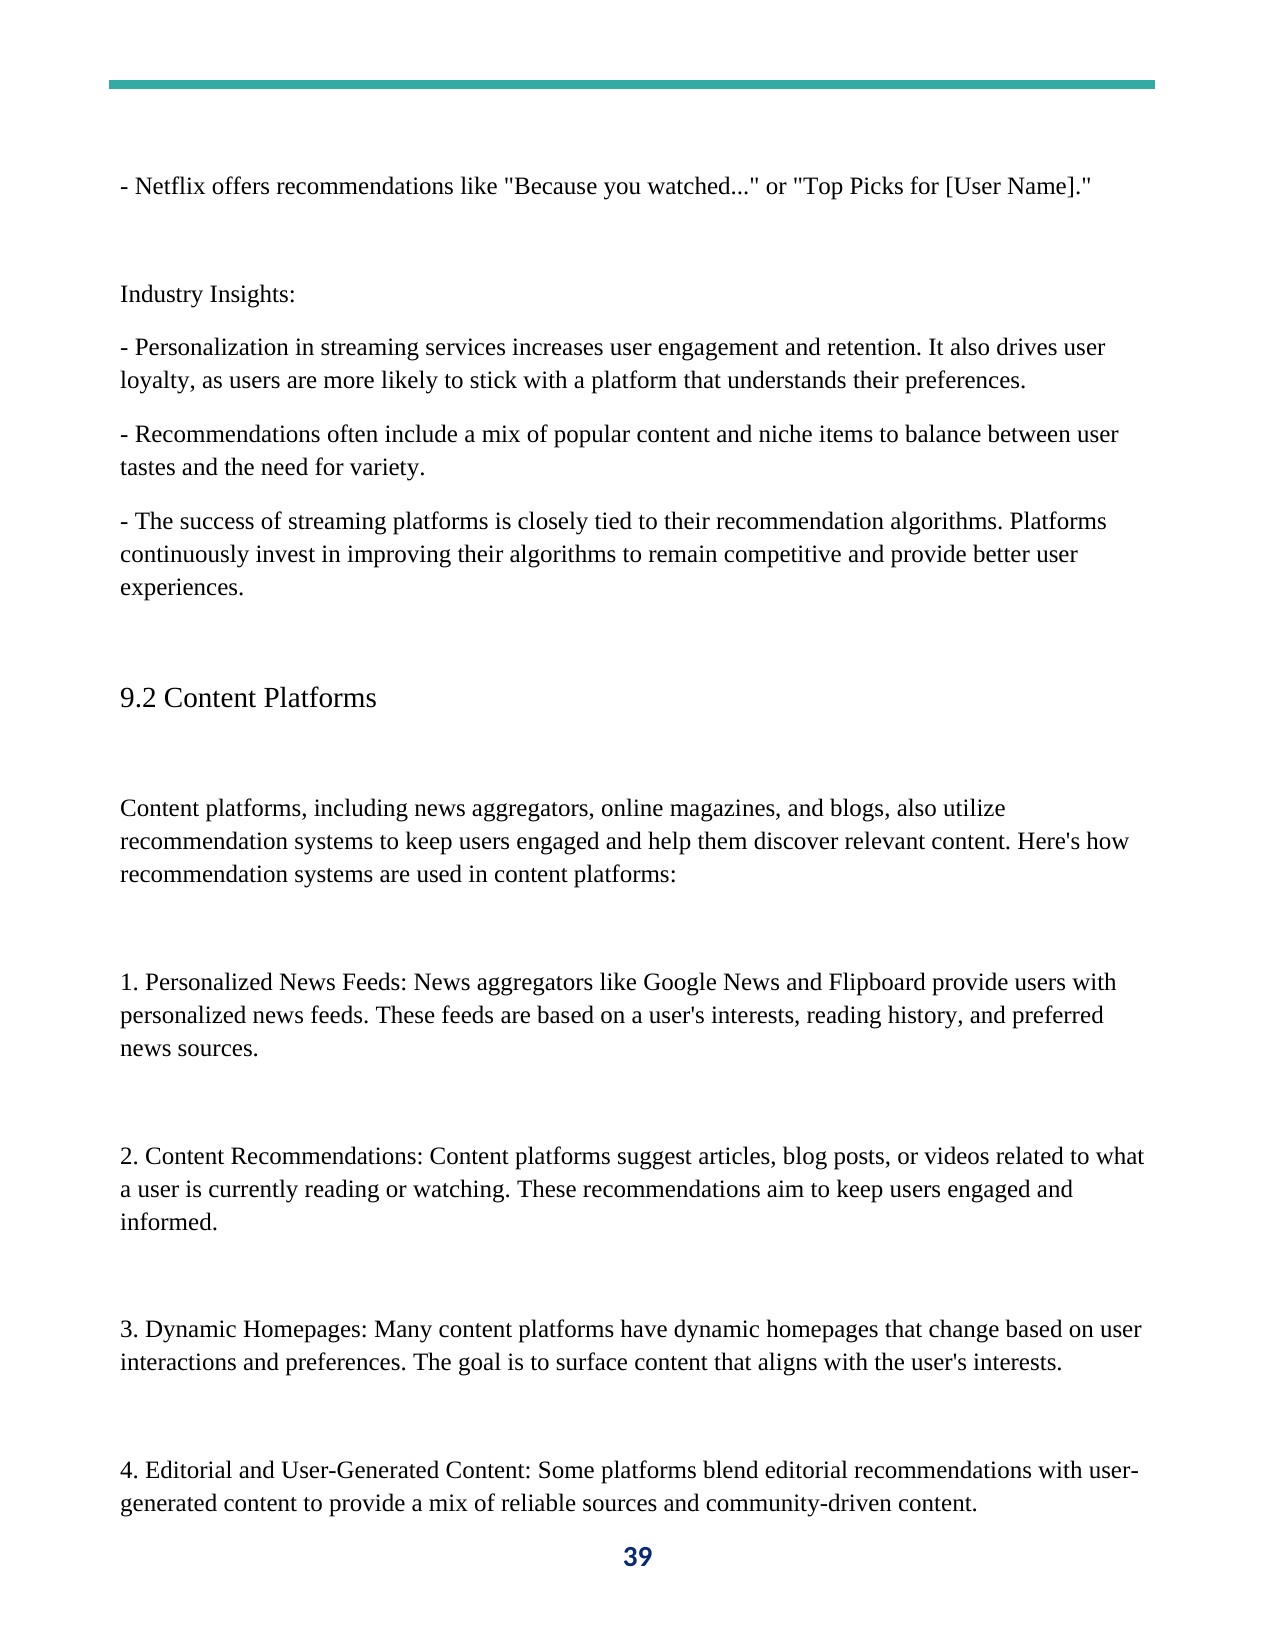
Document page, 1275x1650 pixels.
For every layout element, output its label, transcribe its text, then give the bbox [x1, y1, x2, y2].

text - Personalization in streaming services increases user engagement and retention. It also drives user loyalty, as users are more likely to stick with a platform that understands their preferences. [120, 332, 1155, 394]
text 4. Editorial and User-Generated Content: Some platforms blend editorial recommendations with user-generated content to provide a mix of reliable sources and community-driven content. [120, 1455, 1155, 1517]
text - Netflix offers recommendations like "Because you watched..." or "Top Picks for [User Name]." [120, 171, 1155, 200]
text 3. Dynamic Homepages: Many content platforms have dynamic homepages that change based on user interactions and preferences. The goal is to surface content that aligns with the user's interests. [120, 1314, 1155, 1376]
text 9.2 Content Platforms [120, 680, 1155, 713]
text 2. Content Recommendations: Content platforms suggest articles, blog posts, or videos related to what a user is currently reading or watching. These recommendations aim to keep users engaged and informed. [120, 1141, 1155, 1236]
text - The success of streaming platforms is closely tied to their recommendation algorithms. Platforms continuously invest in improving their algorithms to remain competitive and provide better user experiences. [120, 506, 1155, 601]
text - Recommendations often include a mix of popular content and niche items to balance between user tastes and the need for variety. [120, 419, 1155, 481]
text 1. Personalized News Feeds: News aggregators like Google News and Flipboard provide users with personalized news feeds. These feeds are based on a user's interests, reading history, and preferred news sources. [120, 967, 1155, 1062]
text Content platforms, including news aggregators, online magazines, and blogs, also utilize recommendation systems to keep users engaged and help them discover relevant content. Here's how recommendation systems are used in content platforms: [120, 793, 1155, 888]
text Industry Insights: [120, 279, 1155, 307]
